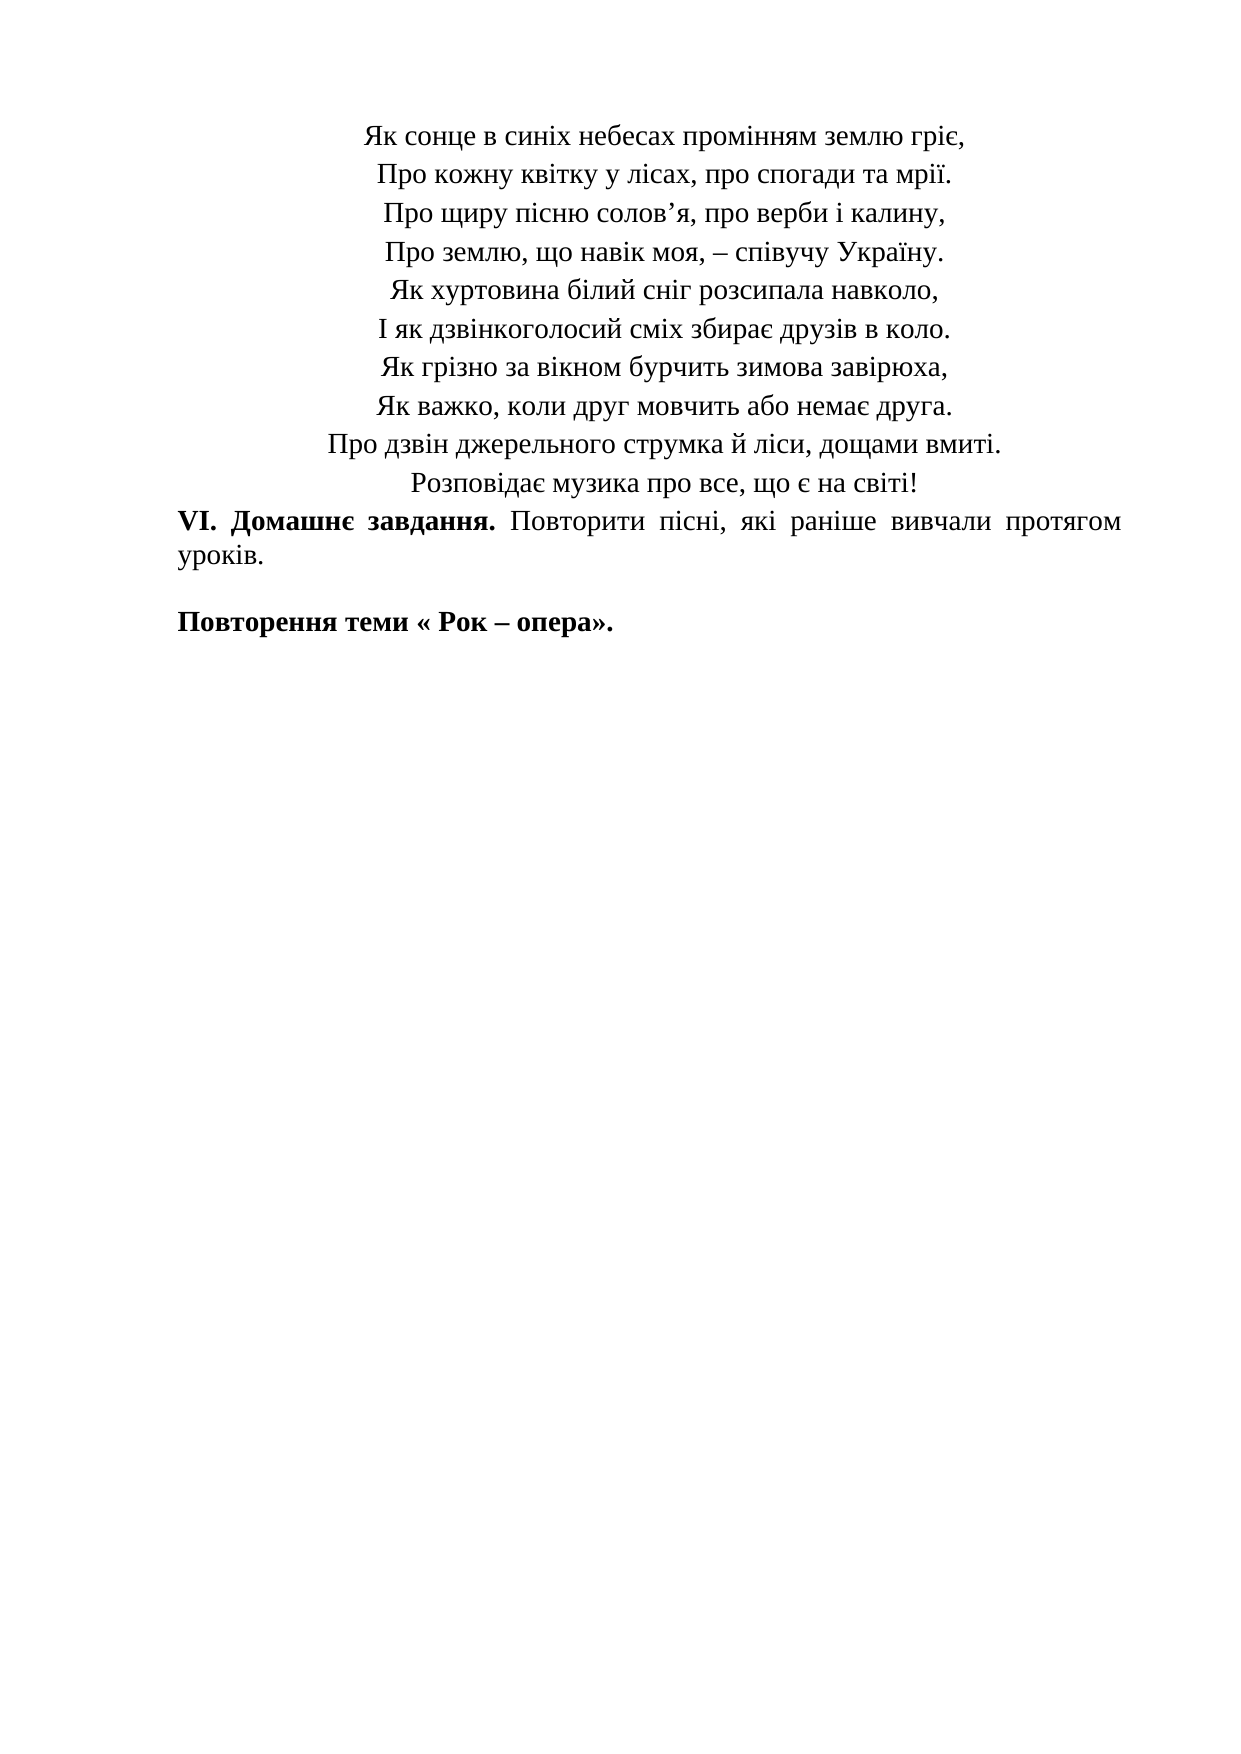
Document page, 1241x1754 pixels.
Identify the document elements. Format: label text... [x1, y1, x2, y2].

text Про дзвін джерельного струмка й ліси, дощами вмиті. [177, 426, 1152, 460]
text Розповідає музика про все, що є на світі! [177, 465, 1152, 498]
text VІ. Домашнє завдання. Повторити пісні, які раніше вивчали протягом уроків. [177, 503, 1122, 571]
text Повторення теми « Рок – опера». [177, 604, 1122, 638]
text Про землю, що навік моя, – співучу Україну. [177, 234, 1152, 267]
text Як важко, коли друг мовчить або немає друга. [177, 388, 1152, 421]
text Як грізно за вікном бурчить зимова завірюха, [177, 349, 1152, 383]
text І як дзвінкоголосий сміх збирає друзів в коло. [177, 311, 1152, 344]
text Як сонце в синіх небесах промінням землю гріє, [177, 118, 1152, 152]
text Про щиру пісню солов’я, про верби і калину, [177, 195, 1152, 229]
text Як хуртовина білий сніг розсипала навколо, [177, 272, 1152, 306]
text Про кожну квітку у лісах, про спогади та мрії. [177, 157, 1152, 190]
